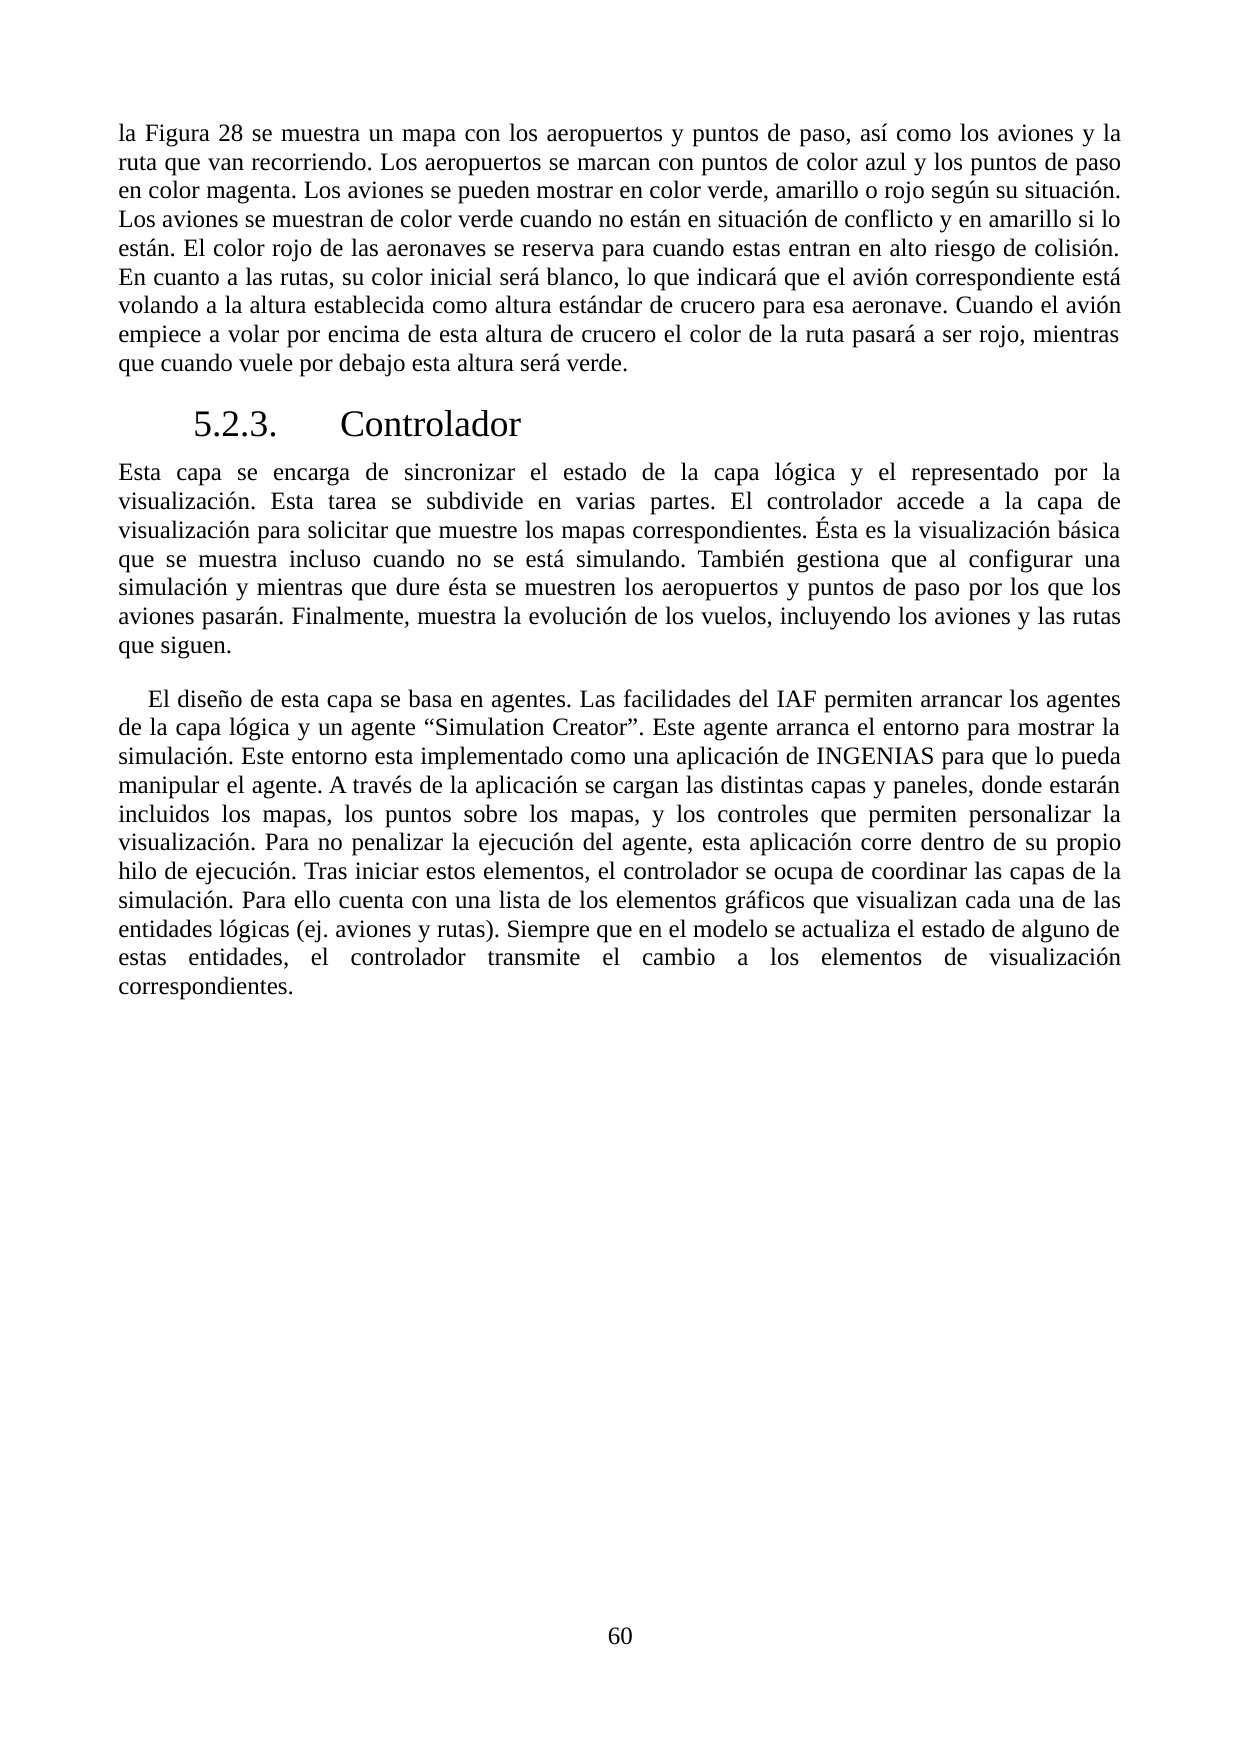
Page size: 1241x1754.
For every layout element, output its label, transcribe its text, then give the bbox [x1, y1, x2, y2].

text El diseño de esta capa se basa en agentes. Las facilidades del IAF permiten arrancar los agentes de la capa lógica y un agente “Simulation Creator”. Este agente arranca el entorno para mostrar la simulación. Este entorno esta implementado como una aplicación de INGENIAS para que lo pueda manipular el agente. A través de la aplicación se cargan las distintas capas y paneles, donde estarán incluidos los mapas, los puntos sobre los mapas, y los controles que permiten personalizar la visualización. Para no penalizar la ejecución del agente, esta aplicación corre dentro de su propio hilo de ejecución. Tras iniciar estos elementos, el controlador se ocupa de coordinar las capas de la simulación. Para ello cuenta con una lista de los elementos gráficos que visualizan cada una de las entidades lógicas (ej. aviones y rutas). Siempre que en el modelo se actualiza el estado de alguno de estas entidades, el controlador transmite el cambio a los elementos de visualización correspondientes. [118, 684, 1122, 1000]
text Esta capa se encarga de sincronizar el estado de la capa lógica y el representado por la visualización. Esta tarea se subdivide en varias partes. El controlador accede a la capa de visualización para solicitar que muestre los mapas correspondientes. Ésta es la visualización básica que se muestra incluso cuando no se está simulando. También gestiona que al configurar una simulación y mientras que dure ésta se muestren los aeropuertos y puntos de paso por los que los aviones pasarán. Finalmente, muestra la evolución de los vuelos, incluyendo los aviones y las rutas que siguen. [118, 457, 1122, 659]
subtitle Controlador [193, 402, 1122, 445]
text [118, 118, 1122, 377]
